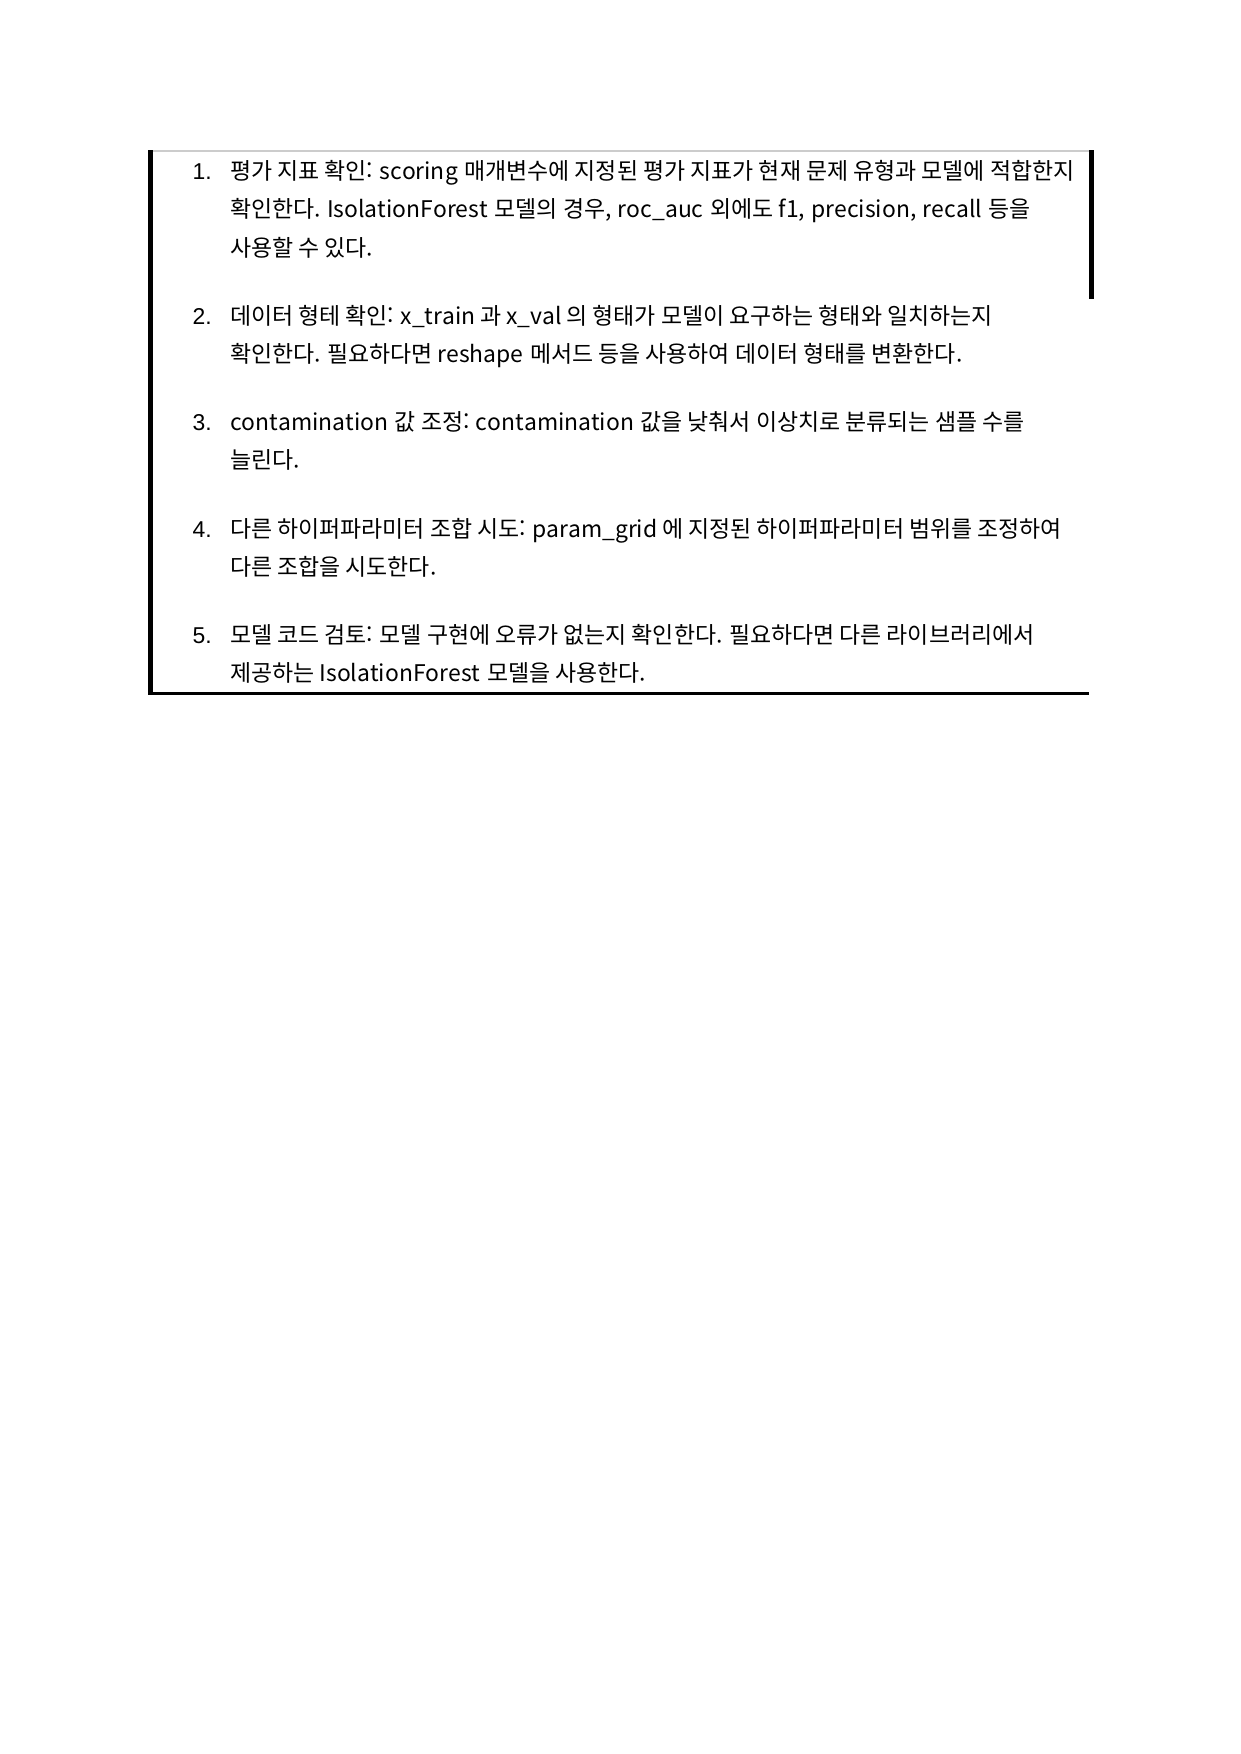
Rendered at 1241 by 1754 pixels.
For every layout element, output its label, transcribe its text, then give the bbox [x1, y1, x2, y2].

table_cell 평가 지표 확인: scoring 매개변수에 지정된 평가 지표가 현재 문제 유형과 모델에 적합한지 확인한다. IsolationForest 모델의 경우, roc_auc 외에도 f1, precision, recall 등을 사용할 수 있다. 데이터 형테 확인: x_train과 x_val의 형태가 모델이 요구하는 형태와 일치하는지 확인한다. 필요하다면 reshape 메서드 등을 사용하여 데이터 형태를 변환한다. contamination 값 조정: contamination 값을 낮춰서 이상치로 분류되는 샘플 수를 늘린다. 다른 하이퍼파라미터 조합 시도: param_grid에 지정된 하이퍼파라미터 범위를 조정하여 다른 조합을 시도한다. 모델 코드 검토: 모델 구현에 오류가 없는지 확인한다. 필요하다면 다른 라이브러리에서 제공하는 IsolationForest 모델을 사용한다. [153, 152, 1091, 692]
